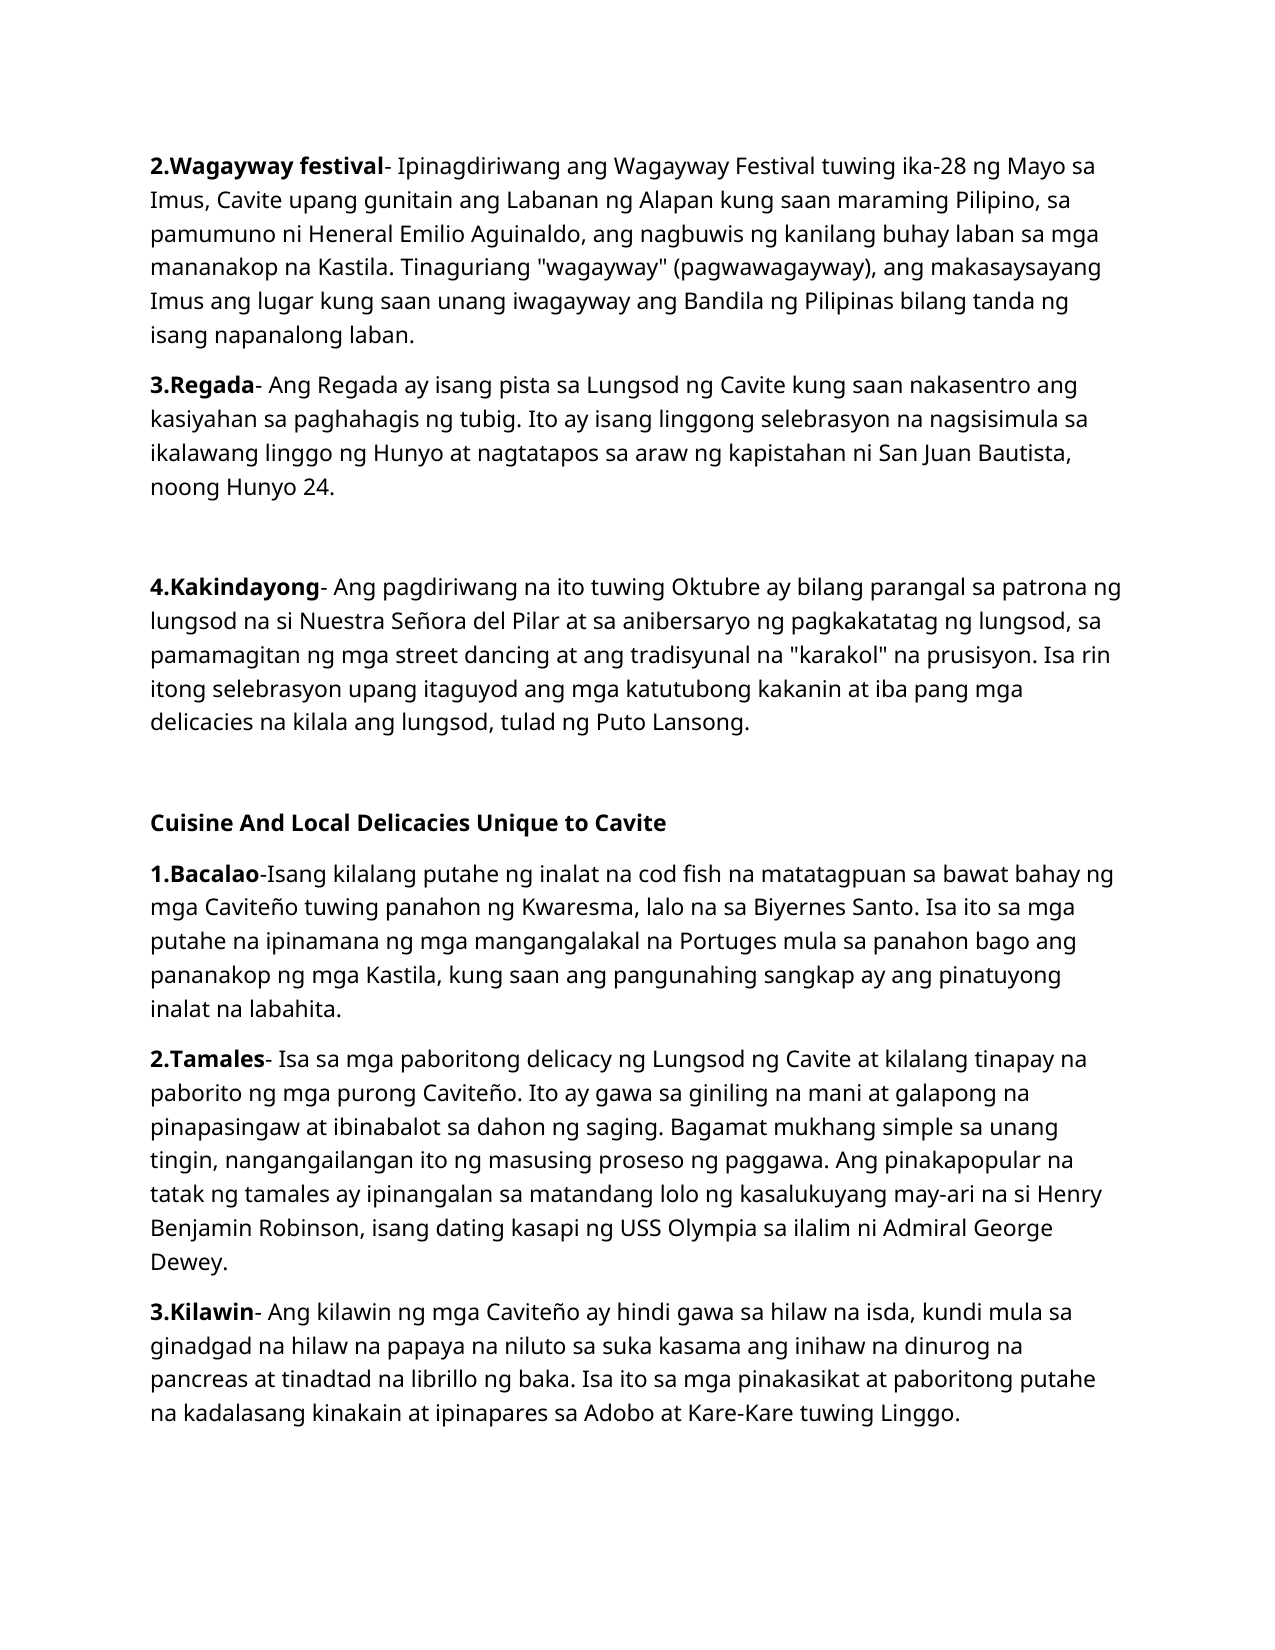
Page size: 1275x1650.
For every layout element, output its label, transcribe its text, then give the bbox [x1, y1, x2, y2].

text 3.Kilawin- Ang kilawin ng mga Caviteño ay hindi gawa sa hilaw na isda, kundi mula sa ginadgad na hilaw na papaya na niluto sa suka kasama ang inihaw na dinurog na pancreas at tinadtad na librillo ng baka. Isa ito sa mga pinakasikat at paboritong putahe na kadalasang kinakain at ipinapares sa Adobo at Kare-Kare tuwing Linggo. [150, 1296, 1125, 1428]
text 4.Kakindayong- Ang pagdiriwang na ito tuwing Oktubre ay bilang parangal sa patrona ng lungsod na si Nuestra Señora del Pilar at sa anibersaryo ng pagkakatatag ng lungsod, sa pamamagitan ng mga street dancing at ang tradisyunal na "karakol" na prusisyon. Isa rin itong selebrasyon upang itaguyod ang mga katutubong kakanin at iba pang mga delicacies na kilala ang lungsod, tulad ng Puto Lansong. [150, 571, 1125, 737]
text 3.Regada- Ang Regada ay isang pista sa Lungsod ng Cavite kung saan nakasentro ang kasiyahan sa paghahagis ng tubig. Ito ay isang linggong selebrasyon na nagsisimula sa ikalawang linggo ng Hunyo at nagtatapos sa araw ng kapistahan ni San Juan Bautista, noong Hunyo 24. [150, 369, 1125, 502]
text 2.Tamales- Isa sa mga paboritong delicacy ng Lungsod ng Cavite at kilalang tinapay na paborito ng mga purong Caviteño. Ito ay gawa sa giniling na mani at galapong na pinapasingaw at ibinabalot sa dahon ng saging. Bagamat mukhang simple sa unang tingin, nangangailangan ito ng masusing proseso ng paggawa. Ang pinakapopular na tatak ng tamales ay ipinangalan sa matandang lolo ng kasalukuyang may-ari na si Henry Benjamin Robinson, isang dating kasapi ng USS Olympia sa ilalim ni Admiral George Dewey. [150, 1043, 1125, 1277]
text 2.Wagayway festival- Ipinagdiriwang ang Wagayway Festival tuwing ika-28 ng Mayo sa Imus, Cavite upang gunitain ang Labanan ng Alapan kung saan maraming Pilipino, sa pamumuno ni Heneral Emilio Aguinaldo, ang nagbuwis ng kanilang buhay laban sa mga mananakop na Kastila. Tinaguriang "wagayway" (pagwawagayway), ang makasaysayang Imus ang lugar kung saan unang iwagayway ang Bandila ng Pilipinas bilang tanda ng isang napanalong laban. [150, 150, 1125, 350]
text 1.Bacalao-Isang kilalang putahe ng inalat na cod fish na matatagpuan sa bawat bahay ng mga Caviteño tuwing panahon ng Kwaresma, lalo na sa Biyernes Santo. Isa ito sa mga putahe na ipinamana ng mga mangangalakal na Portuges mula sa panahon bago ang pananakop ng mga Kastila, kung saan ang pangunahing sangkap ay ang pinatuyong inalat na labahita. [150, 857, 1125, 1024]
text Cuisine And Local Delicacies Unique to Cavite [150, 807, 1125, 838]
